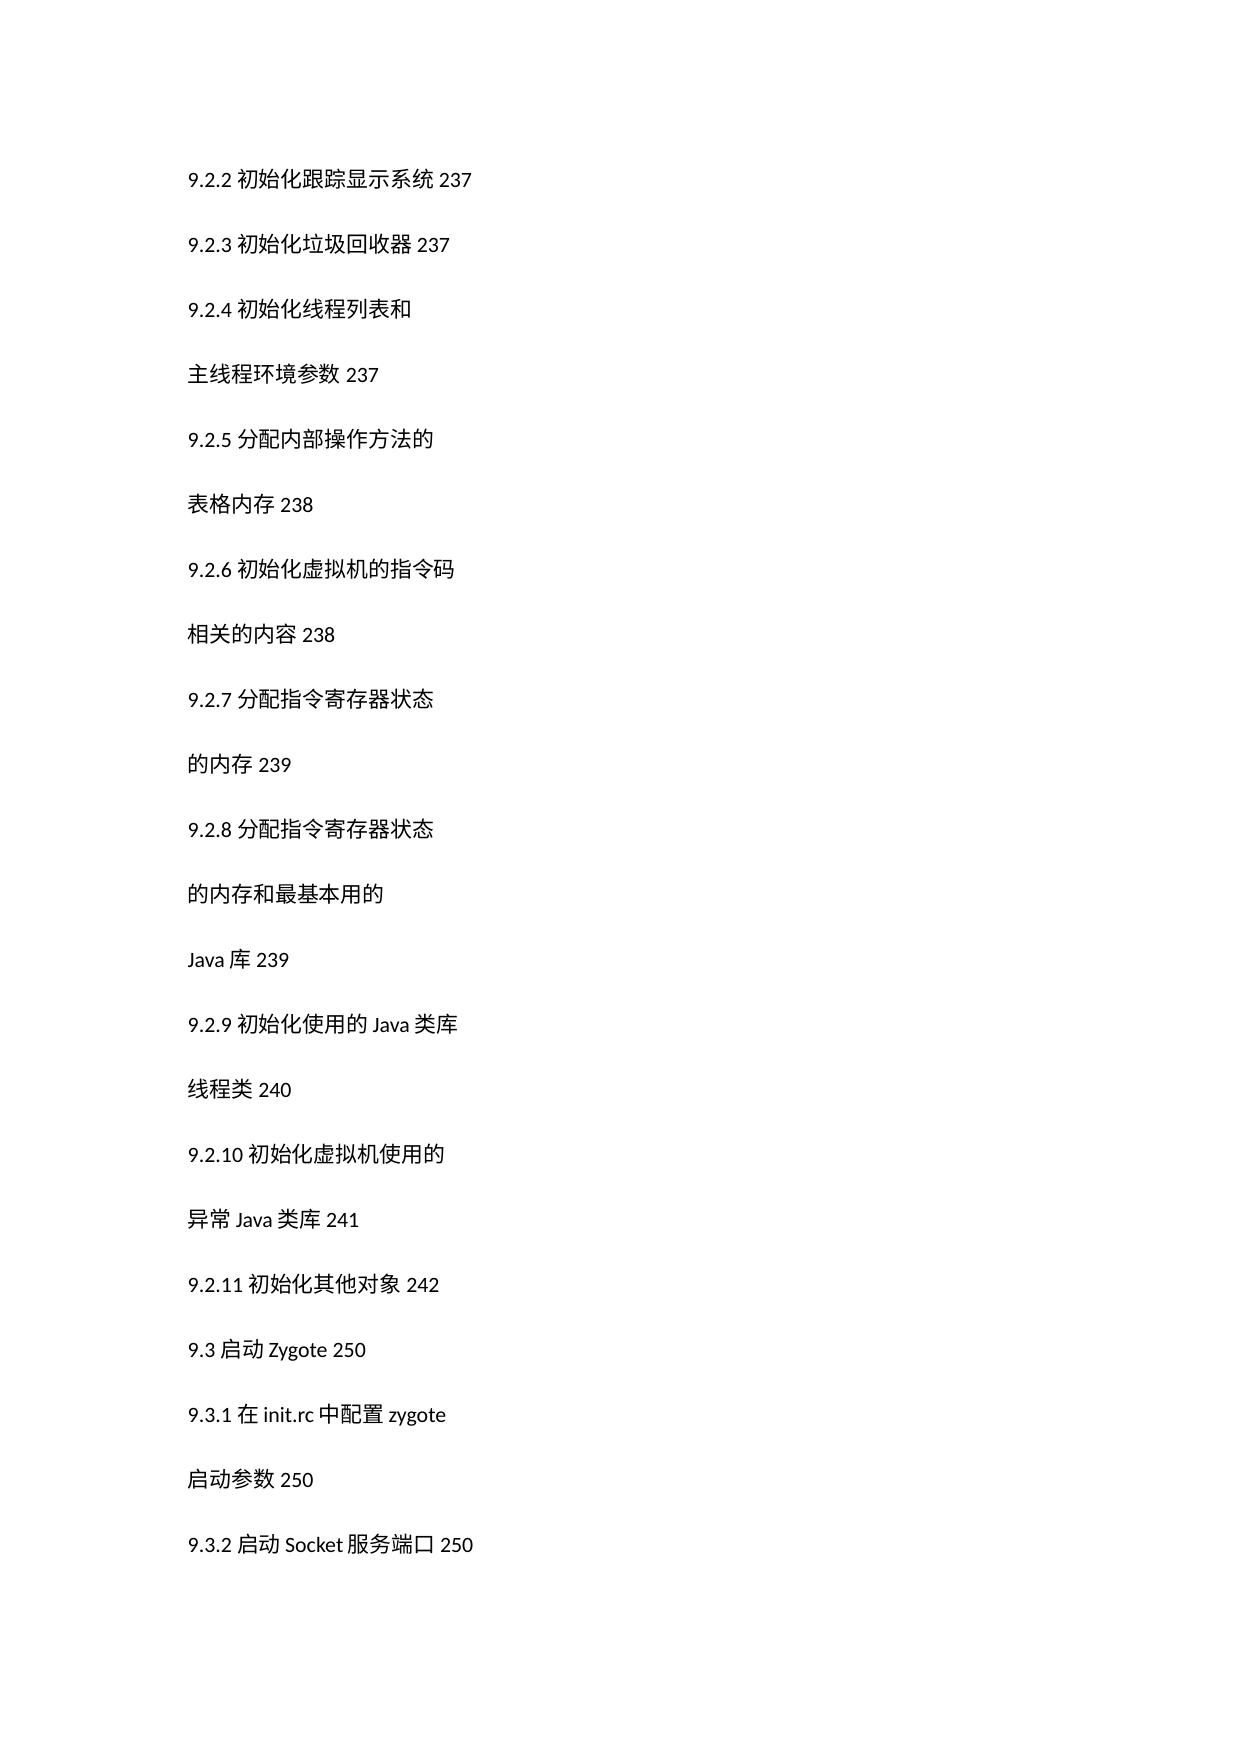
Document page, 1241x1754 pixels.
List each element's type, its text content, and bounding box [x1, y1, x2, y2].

text 9.3.1 在init.rc中配置zygote [187, 1397, 1053, 1429]
text 9.2.10 初始化虚拟机使用的 [187, 1137, 1053, 1169]
text 的内存 239 [187, 747, 1053, 779]
text 的内存和最基本用的 [187, 877, 1053, 909]
text 9.2.9 初始化使用的Java类库 [187, 1007, 1053, 1039]
text 9.3.2 启动Socket服务端口 250 [187, 1527, 1053, 1559]
text 9.2.2 初始化跟踪显示系统 237 [187, 162, 1053, 194]
text 表格内存 238 [187, 487, 1053, 519]
text 相关的内容 238 [187, 617, 1053, 649]
text 9.2.5 分配内部操作方法的 [187, 422, 1053, 454]
text 启动参数 250 [187, 1462, 1053, 1494]
text 线程类 240 [187, 1072, 1053, 1104]
text 9.2.3 初始化垃圾回收器 237 [187, 227, 1053, 259]
text 9.2.7 分配指令寄存器状态 [187, 682, 1053, 714]
text 9.2.6 初始化虚拟机的指令码 [187, 552, 1053, 584]
text 9.3 启动Zygote 250 [187, 1332, 1053, 1364]
text Java库 239 [187, 942, 1053, 974]
text 主线程环境参数 237 [187, 357, 1053, 389]
text 9.2.4 初始化线程列表和 [187, 292, 1053, 324]
text 9.2.11 初始化其他对象 242 [187, 1267, 1053, 1299]
text 异常Java类库 241 [187, 1202, 1053, 1234]
text 9.2.8 分配指令寄存器状态 [187, 812, 1053, 844]
